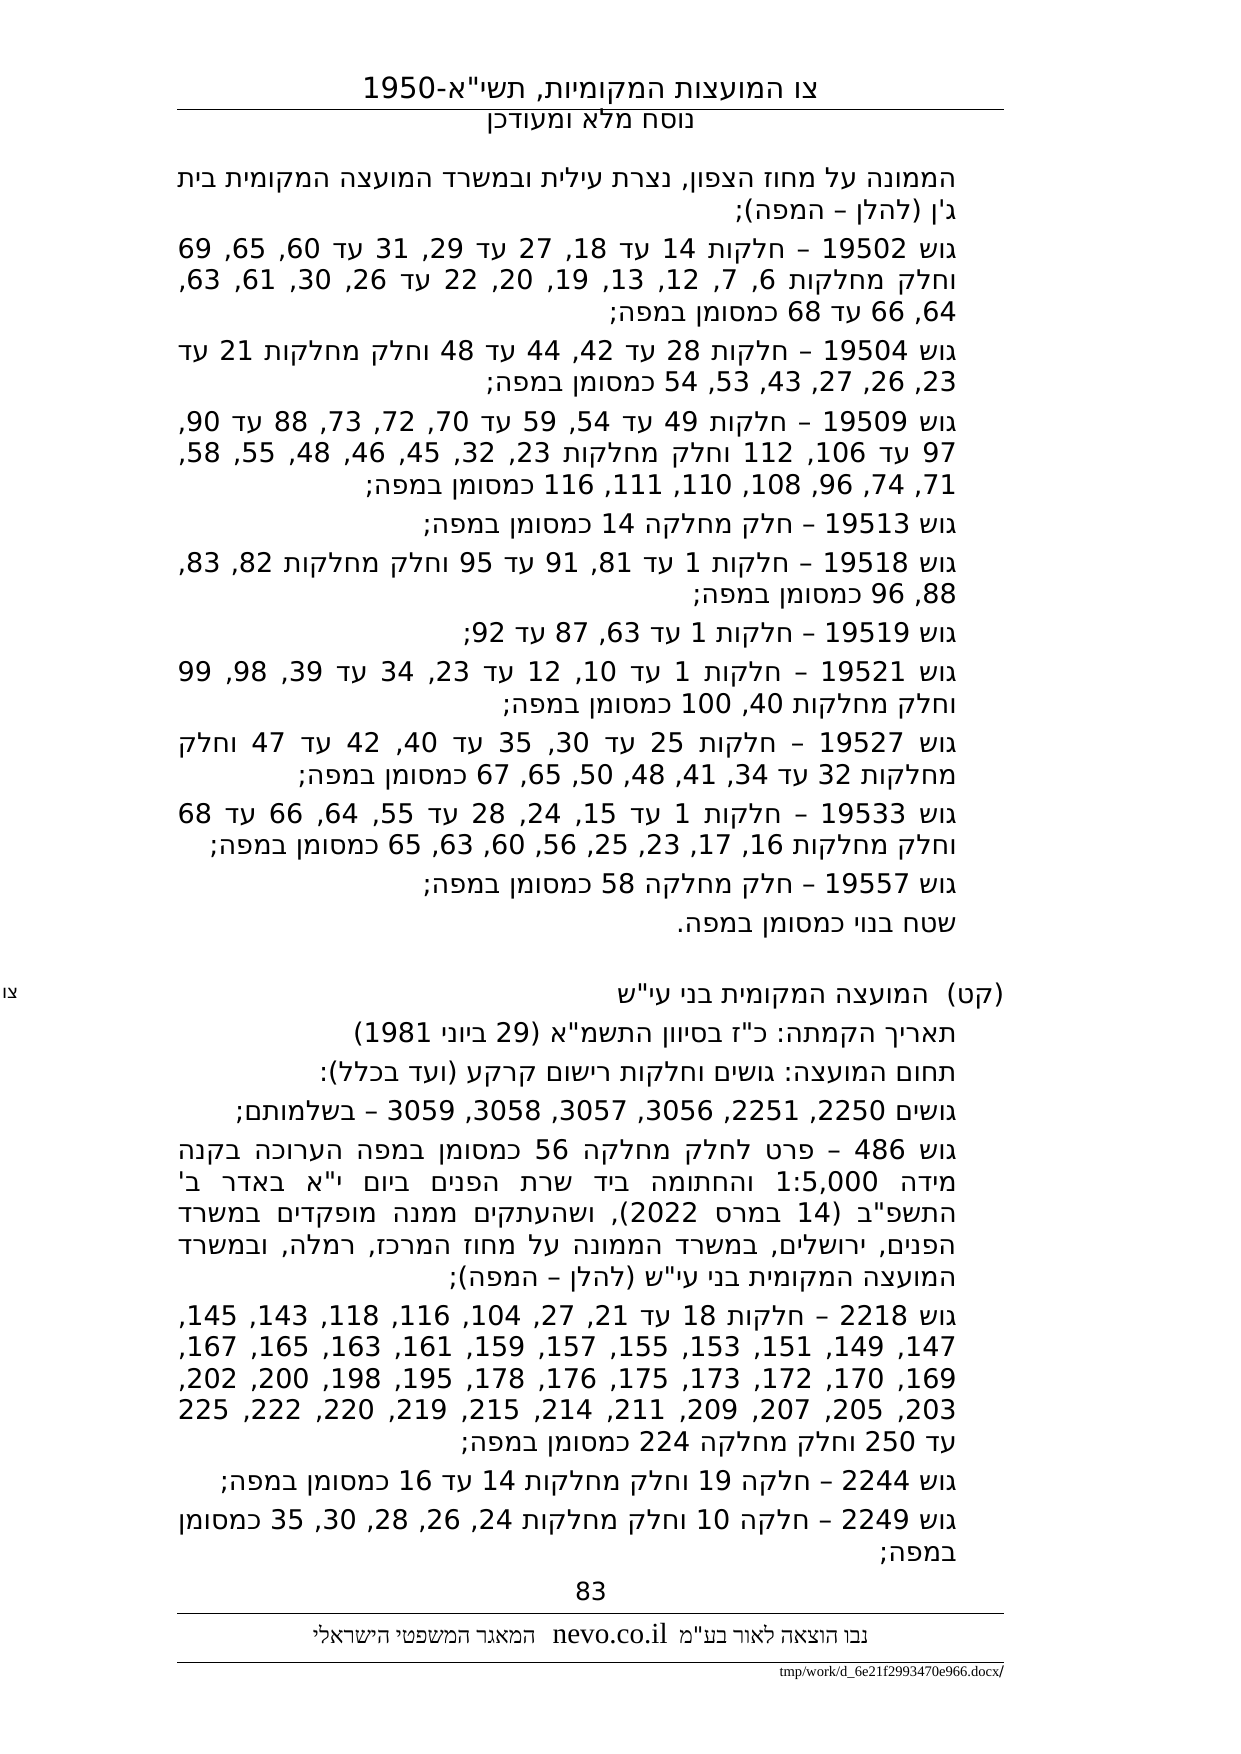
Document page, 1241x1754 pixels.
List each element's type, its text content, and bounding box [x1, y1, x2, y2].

text גוש 2218 – חלקות 18 עד 21, 27, 104, 116, 118, 143, 145, 147, 149, 151, 153, 155, 157, 159, 161, 163, 165, 167, 169, 170, 172, 173, 175, 176, 178, 195, 198, 200, 202, 203, 205, 207, 209, 211, 214, 215, 219, 220, 222, 225 עד 250 וחלק מחלקה 224 כמסומן במפה; [177, 1300, 957, 1458]
text גוש 19502 – חלקות 14 עד 18, 27 עד 29, 31 עד 60, 65, 69 וחלק מחלקות 6, 7, 12, 13, 19, 20, 22 עד 26, 30, 61, 63, 64, 66 עד 68 כמסומן במפה; [177, 233, 957, 328]
text גוש 486 – פרט לחלק מחלקה 56 כמסומן במפה הערוכה בקנה מידה 1:5,000 והחתומה ביד שרת הפנים ביום י"א באדר ב' התשפ"ב (14 במרס 2022), ושהעתקים ממנה מופקדים במשרד הפנים, ירושלים, במשרד הממונה על מחוז המרכז, רמלה, ובמשרד המועצה המקומית בני עי"ש (להלן – המפה); [177, 1134, 957, 1292]
text גוש 19518 – חלקות 1 עד 81, 91 עד 95 וחלק מחלקות 82, 83, 88, 96 כמסומן במפה; [177, 547, 957, 610]
text (קט) המועצה המקומית בני עי"ש [177, 978, 1004, 1010]
text גוש 19519 – חלקות 1 עד 63, 87 עד 92; [177, 618, 957, 649]
text גוש 19533 – חלקות 1 עד 15, 24, 28 עד 55, 64, 66 עד 68 וחלק מחלקות 16, 17, 23, 25, 56, 60, 63, 65 כמסומן במפה; [177, 798, 957, 861]
text גוש 2249 – חלקה 10 וחלק מחלקות 24, 26, 28, 30, 35 כמסומן במפה; [177, 1504, 957, 1567]
text גוש 19504 – חלקות 28 עד 42, 44 עד 48 וחלק מחלקות 21 עד 23, 26, 27, 43, 53, 54 כמסומן במפה; [177, 335, 957, 398]
text גוש 19521 – חלקות 1 עד 10, 12 עד 23, 34 עד 39, 98, 99 וחלק מחלקות 40, 100 כמסומן במפה; [177, 657, 957, 720]
text גוש 19513 – חלק מחלקה 14 כמסומן במפה; [177, 508, 957, 539]
text שטח בנוי כמסומן במפה. [177, 908, 957, 939]
text גוש 19557 – חלק מחלקה 58 כמסומן במפה; [177, 869, 957, 900]
text גוש 19527 – חלקות 25 עד 30, 35 עד 40, 42 עד 47 וחלק מחלקות 32 עד 34, 41, 48, 50, 65, 67 כמסומן במפה; [177, 727, 957, 791]
text גוש 2244 – חלקה 19 וחלק מחלקות 14 עד 16 כמסומן במפה; [177, 1465, 957, 1497]
text גוש 19509 – חלקות 49 עד 54, 59 עד 70, 72, 73, 88 עד 90, 97 עד 106, 112 וחלק מחלקות 23, 32, 45, 46, 48, 55, 58, 71, 74, 96, 108, 110, 111, 116 כמסומן במפה; [177, 406, 957, 501]
text תאריך הקמתה: כ"ז בסיוון התשמ"א (29 ביוני 1981) [177, 1017, 957, 1049]
text תחום המועצה: גושים וחלקות רישום קרקע (ועד בכלל): [177, 1056, 957, 1088]
text גושים 2250, 2251, 3056, 3057, 3058, 3059 – בשלמותם; [177, 1096, 957, 1127]
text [177, 162, 957, 226]
